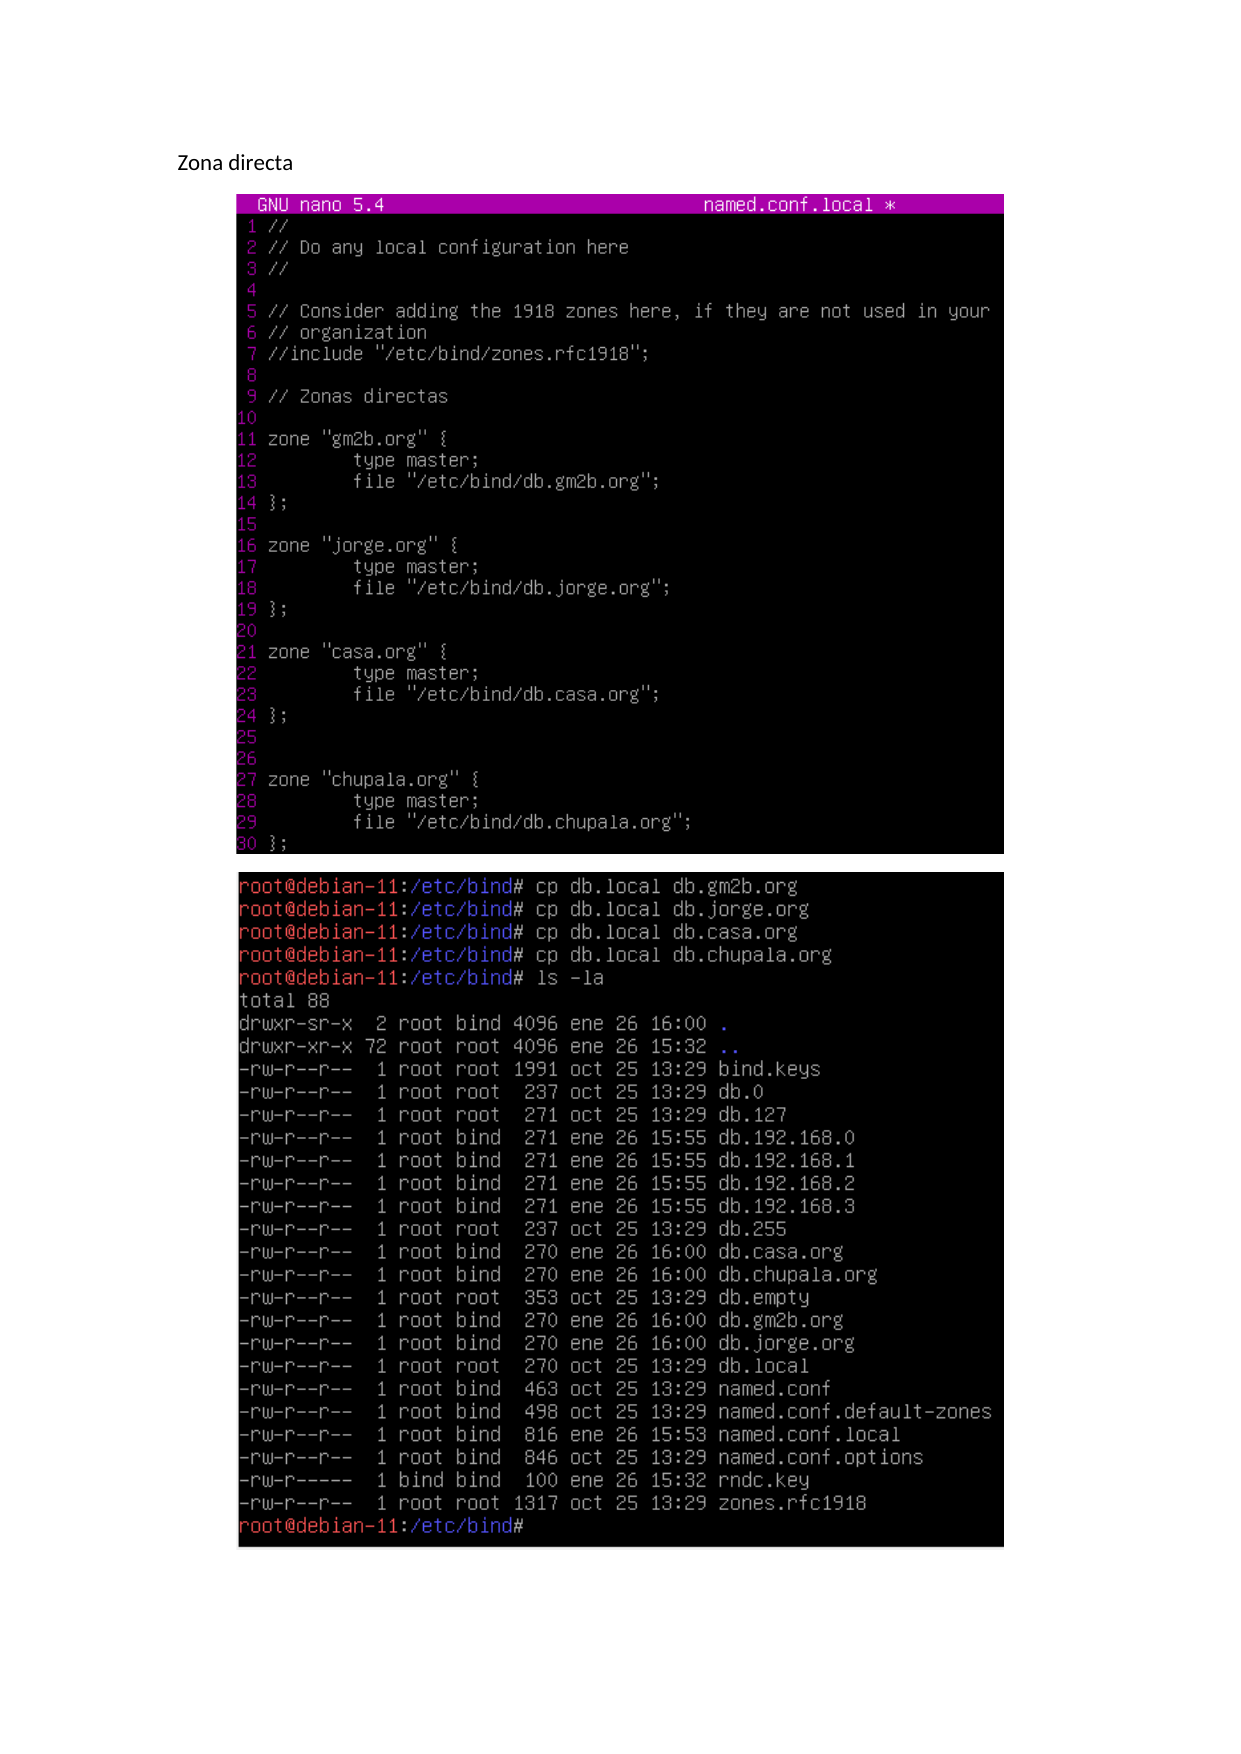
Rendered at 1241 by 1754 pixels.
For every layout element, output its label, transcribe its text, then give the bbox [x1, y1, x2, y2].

picture [236, 194, 1004, 854]
text Zona directa [177, 148, 1063, 176]
picture [236, 872, 1004, 1550]
